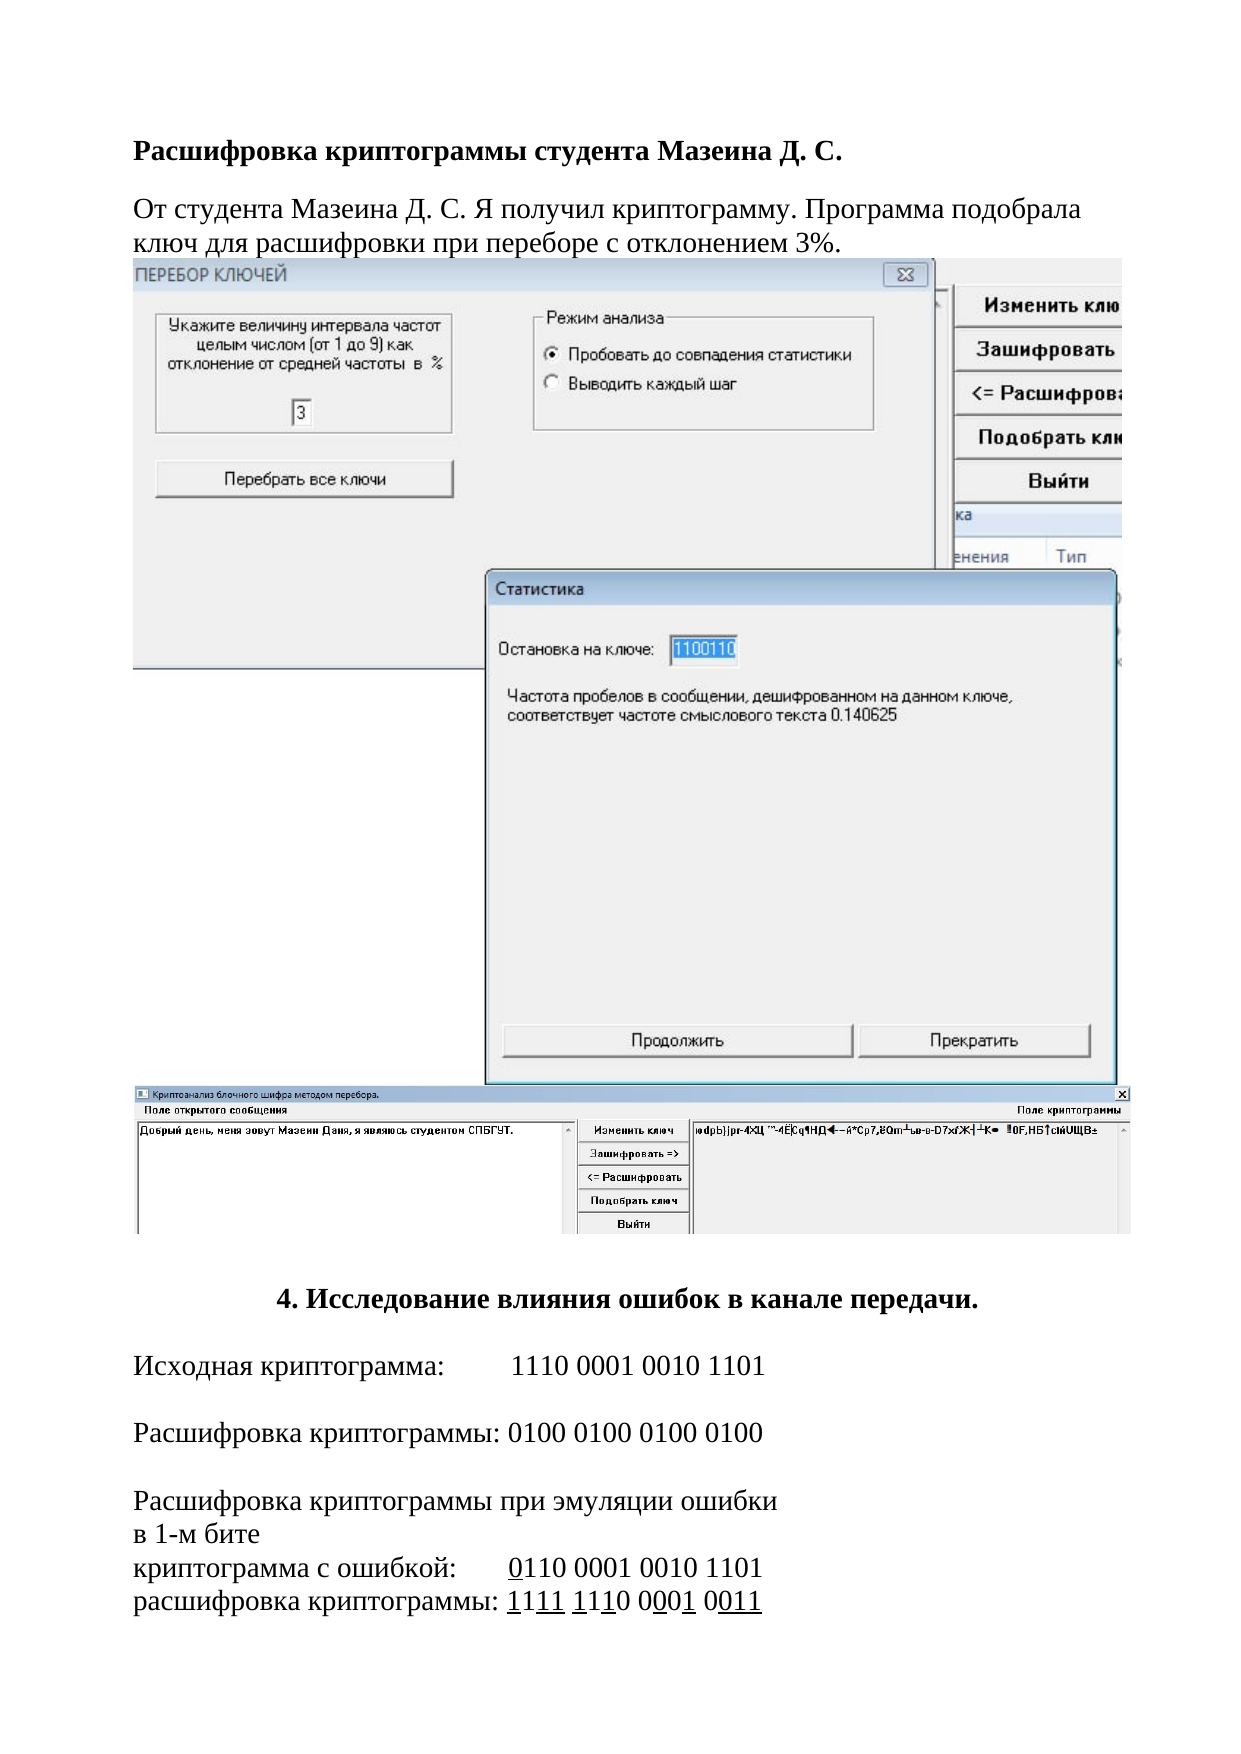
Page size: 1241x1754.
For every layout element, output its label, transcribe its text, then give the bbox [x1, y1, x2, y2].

picture [132, 258, 1131, 1234]
text криптограмма с ошибкой: 0110 0001 0010 1101 [133, 1550, 1122, 1583]
text расшифровка криптограммы: 1111 1110 0001 0011 [133, 1583, 1122, 1617]
text От студента Мазеина Д. С. Я получил криптограмму. Программа подобрала ключ для расшифровки при переборе с отклонением 3%. [133, 191, 1122, 258]
text Расшифровка криптограммы: 0100 0100 0100 0100 [133, 1416, 1122, 1449]
text в 1-м бите [133, 1516, 1122, 1550]
text 4. Исследование влияния ошибок в канале передачи. [133, 1281, 1122, 1315]
text Расшифровка криптограммы студента Мазеина Д. С. [133, 133, 1122, 166]
text Исходная криптограмма: 1110 0001 0010 1101 [133, 1348, 1122, 1382]
text Расшифровка криптограммы при эмуляции ошибки [133, 1483, 1122, 1516]
